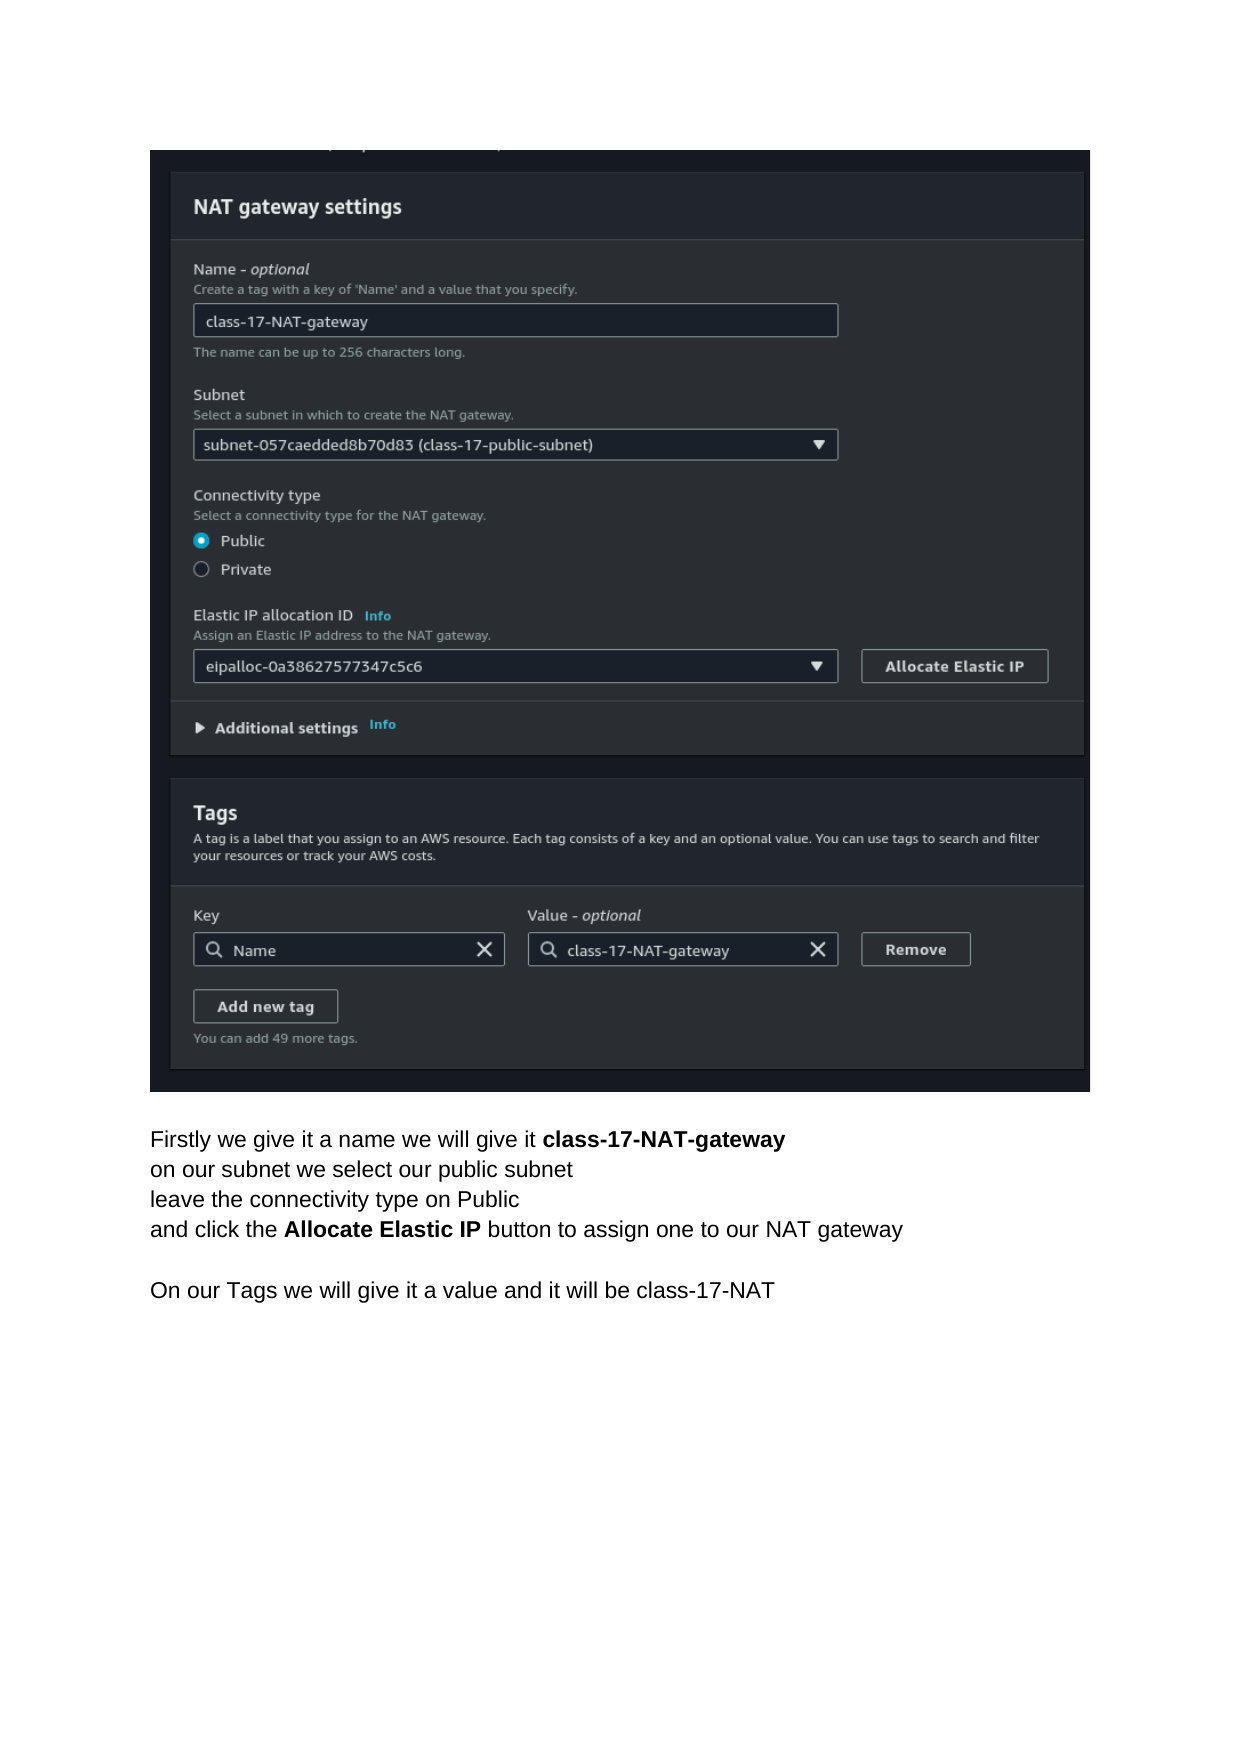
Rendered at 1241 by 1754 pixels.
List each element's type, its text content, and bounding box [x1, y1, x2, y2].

text and click the Allocate Elastic IP button to assign one to our NAT gateway [150, 1216, 1090, 1243]
picture [150, 150, 1091, 1092]
text on our subnet we select our public subnet [150, 1156, 1090, 1182]
text leave the connectivity type on Public [150, 1186, 1090, 1212]
text Firstly we give it a name we will give it class-17-NAT-gateway [150, 1126, 1090, 1152]
text On our Tags we will give it a value and it will be class-17-NAT [150, 1277, 1090, 1303]
